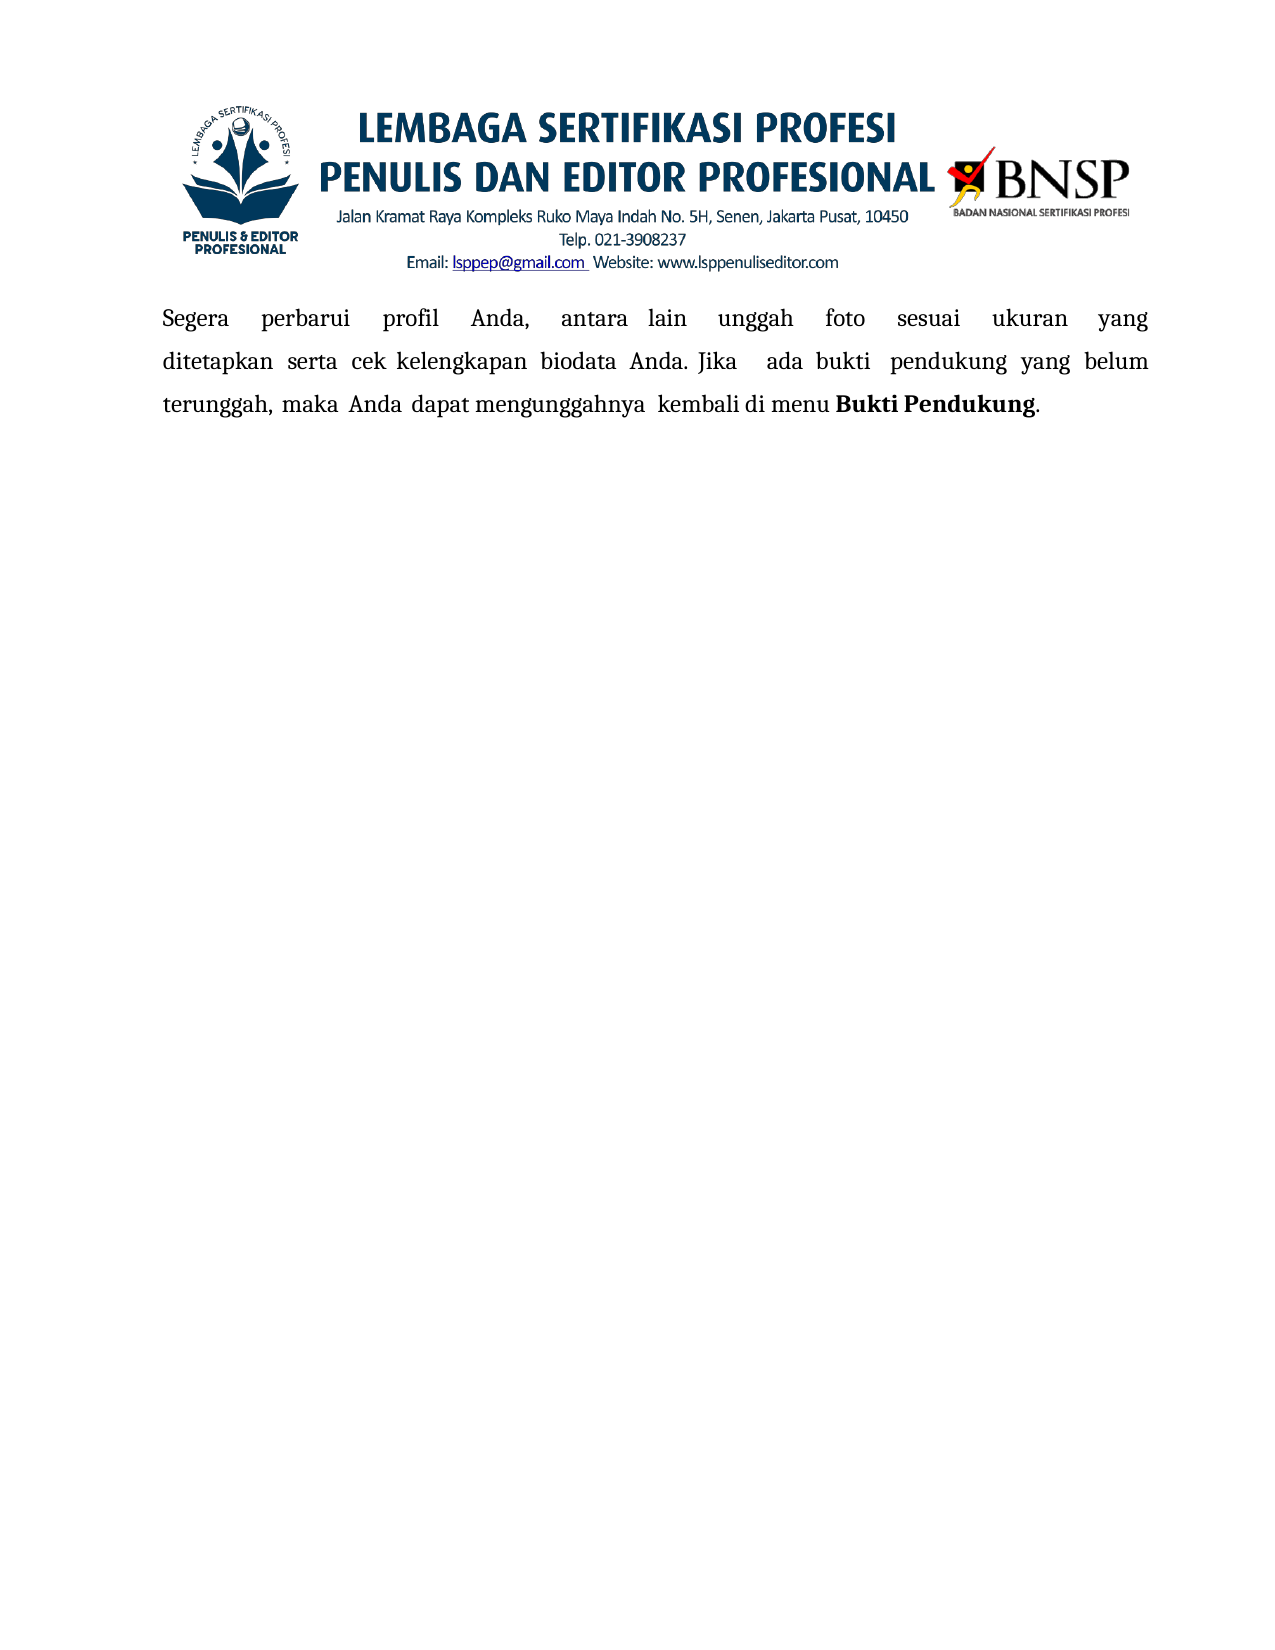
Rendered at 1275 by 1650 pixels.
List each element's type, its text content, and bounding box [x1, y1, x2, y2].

text Segera perbarui profil Anda, antara lain unggah foto sesuai ukuran yang ditetapkan serta cek kelengkapan biodata Anda. Jika ada bukti pendukung yang belum terunggah, maka Anda dapat mengunggahnya kembali di menu Bukti Pendukung. [163, 304, 1149, 419]
picture [152, 70, 1157, 313]
